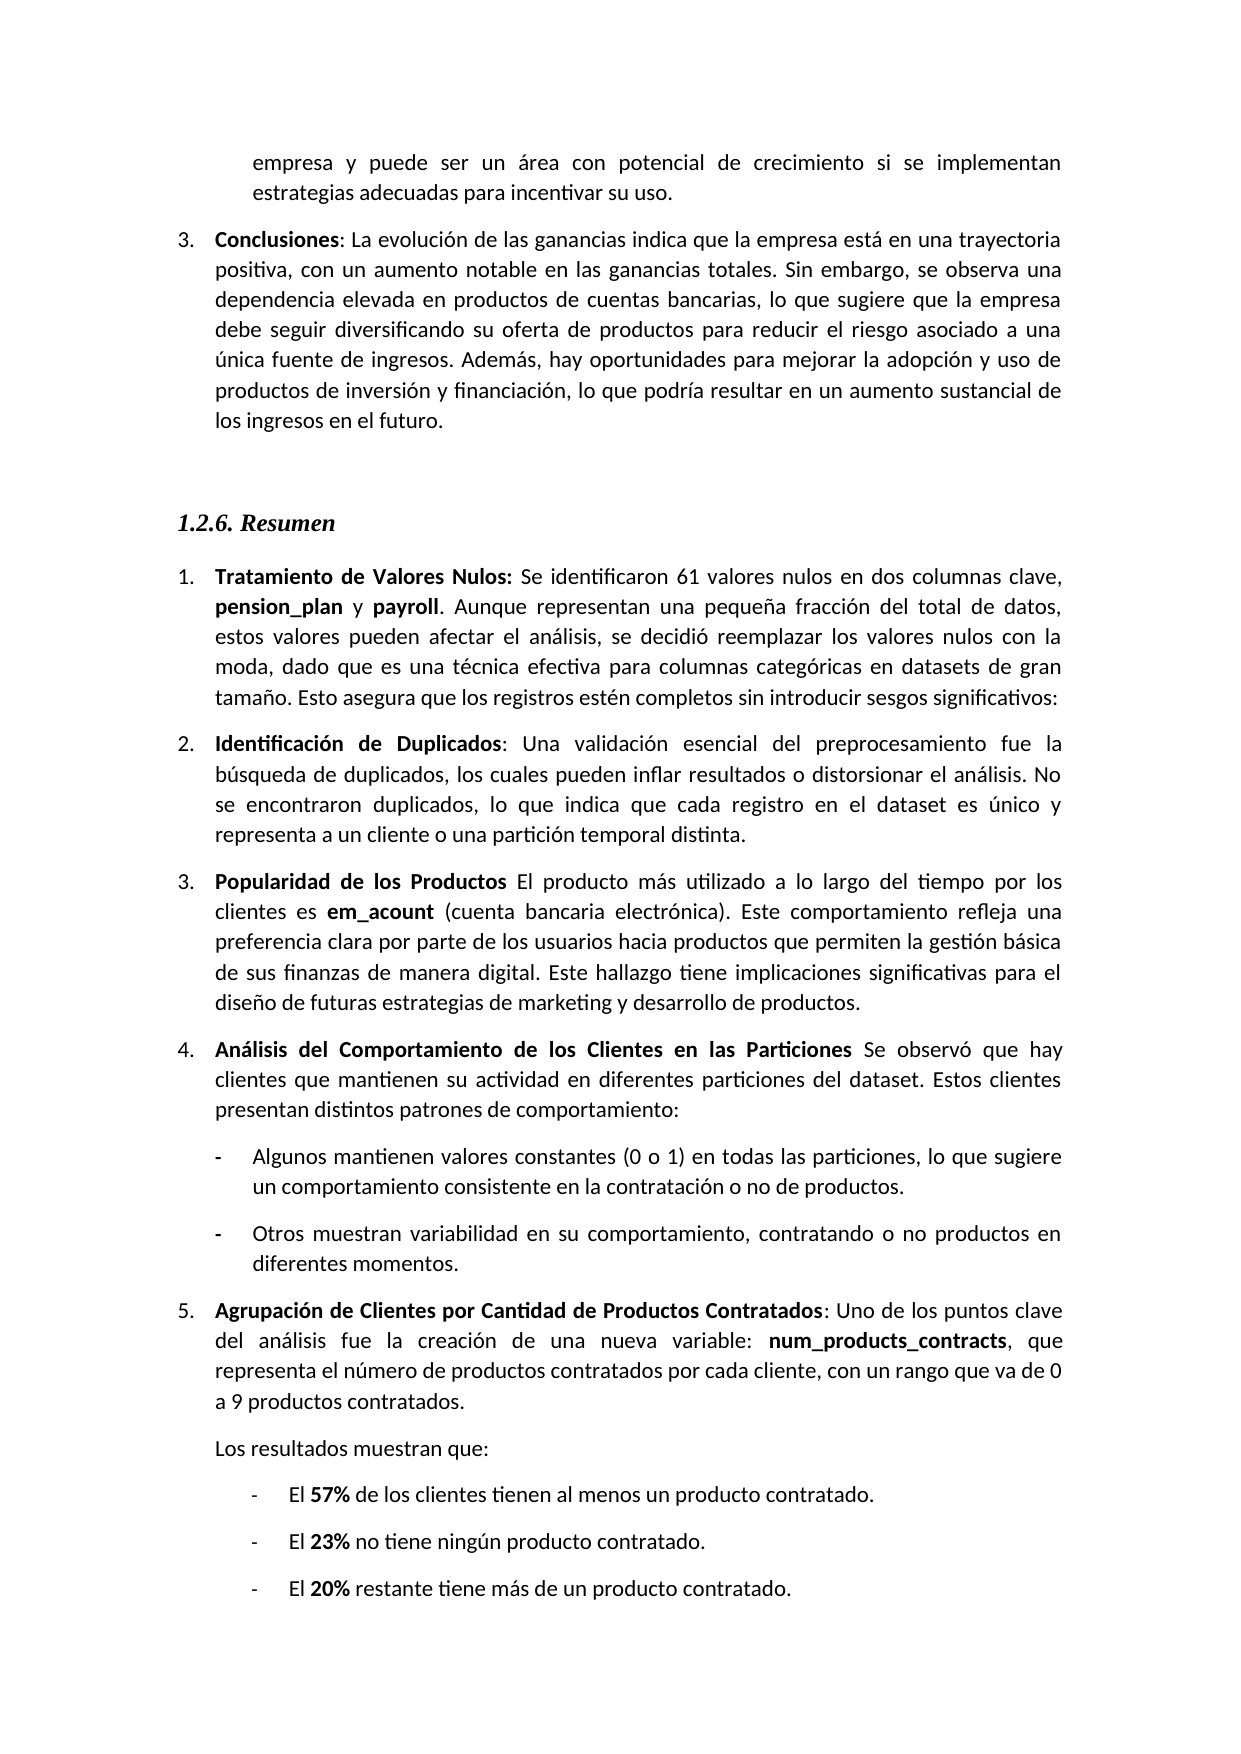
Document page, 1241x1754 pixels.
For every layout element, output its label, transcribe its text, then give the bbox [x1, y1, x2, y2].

list Identificación de Duplicados: Una validación esencial del preprocesamiento fue la búsqueda de duplicados, los cuales pueden inflar resultados o distorsionar el análisis. No se encontraron duplicados, lo que indica que cada registro en el dataset es único y representa a un cliente o una partición temporal distinta. [177, 729, 1063, 848]
list Otros muestran variabilidad en su comportamiento, contratando o no productos en diferentes momentos. [215, 1219, 1063, 1277]
subtitle 1.2.6. Resumen [177, 508, 1063, 537]
text Los resultados muestran que: [215, 1434, 1063, 1462]
list El 20% restante tiene más de un producto contratado. [251, 1574, 1063, 1602]
list El 57% de los clientes tienen al menos un producto contratado. [251, 1481, 1063, 1508]
list Conclusiones: La evolución de las ganancias indica que la empresa está en una trayectoria positiva, con un aumento notable en las ganancias totales. Sin embargo, se observa una dependencia elevada en productos de cuentas bancarias, lo que sugiere que la empresa debe seguir diversificando su oferta de productos para reducir el riesgo asociado a una única fuente de ingresos. Además, hay oportunidades para mejorar la adopción y uso de productos de inversión y financiación, lo que podría resultar en un aumento sustancial de los ingresos en el futuro. [177, 225, 1063, 434]
list Popularidad de los Productos El producto más utilizado a lo largo del tiempo por los clientes es em_acount (cuenta bancaria electrónica). Este comportamiento refleja una preferencia clara por parte de los usuarios hacia productos que permiten la gestión básica de sus finanzas de manera digital. Este hallazgo tiene implicaciones significativas para el diseño de futuras estrategias de marketing y desarrollo de productos. [177, 867, 1063, 1016]
list Agrupación de Clientes por Cantidad de Productos Contratados: Uno de los puntos clave del análisis fue la creación de una nueva variable: num_products_contracts, que representa el número de productos contratados por cada cliente, con un rango que va de 0 a 9 productos contratados. [177, 1296, 1063, 1415]
list Algunos mantienen valores constantes (0 o 1) en todas las particiones, lo que sugiere un comportamiento consistente en la contratación o no de productos. [215, 1142, 1063, 1200]
list Análisis del Comportamiento de los Clientes en las Particiones Se observó que hay clientes que mantienen su actividad en diferentes particiones del dataset. Estos clientes presentan distintos patrones de comportamiento: [177, 1035, 1063, 1123]
list El 23% no tiene ningún producto contratado. [251, 1527, 1063, 1555]
list Tratamiento de Valores Nulos: Se identificaron 61 valores nulos en dos columnas clave, pension_plan y payroll. Aunque representan una pequeña fracción del total de datos, estos valores pueden afectar el análisis, se decidió reemplazar los valores nulos con la moda, dado que es una técnica efectiva para columnas categóricas en datasets de gran tamaño. Esto asegura que los registros estén completos sin introducir sesgos significativos: [177, 562, 1063, 711]
